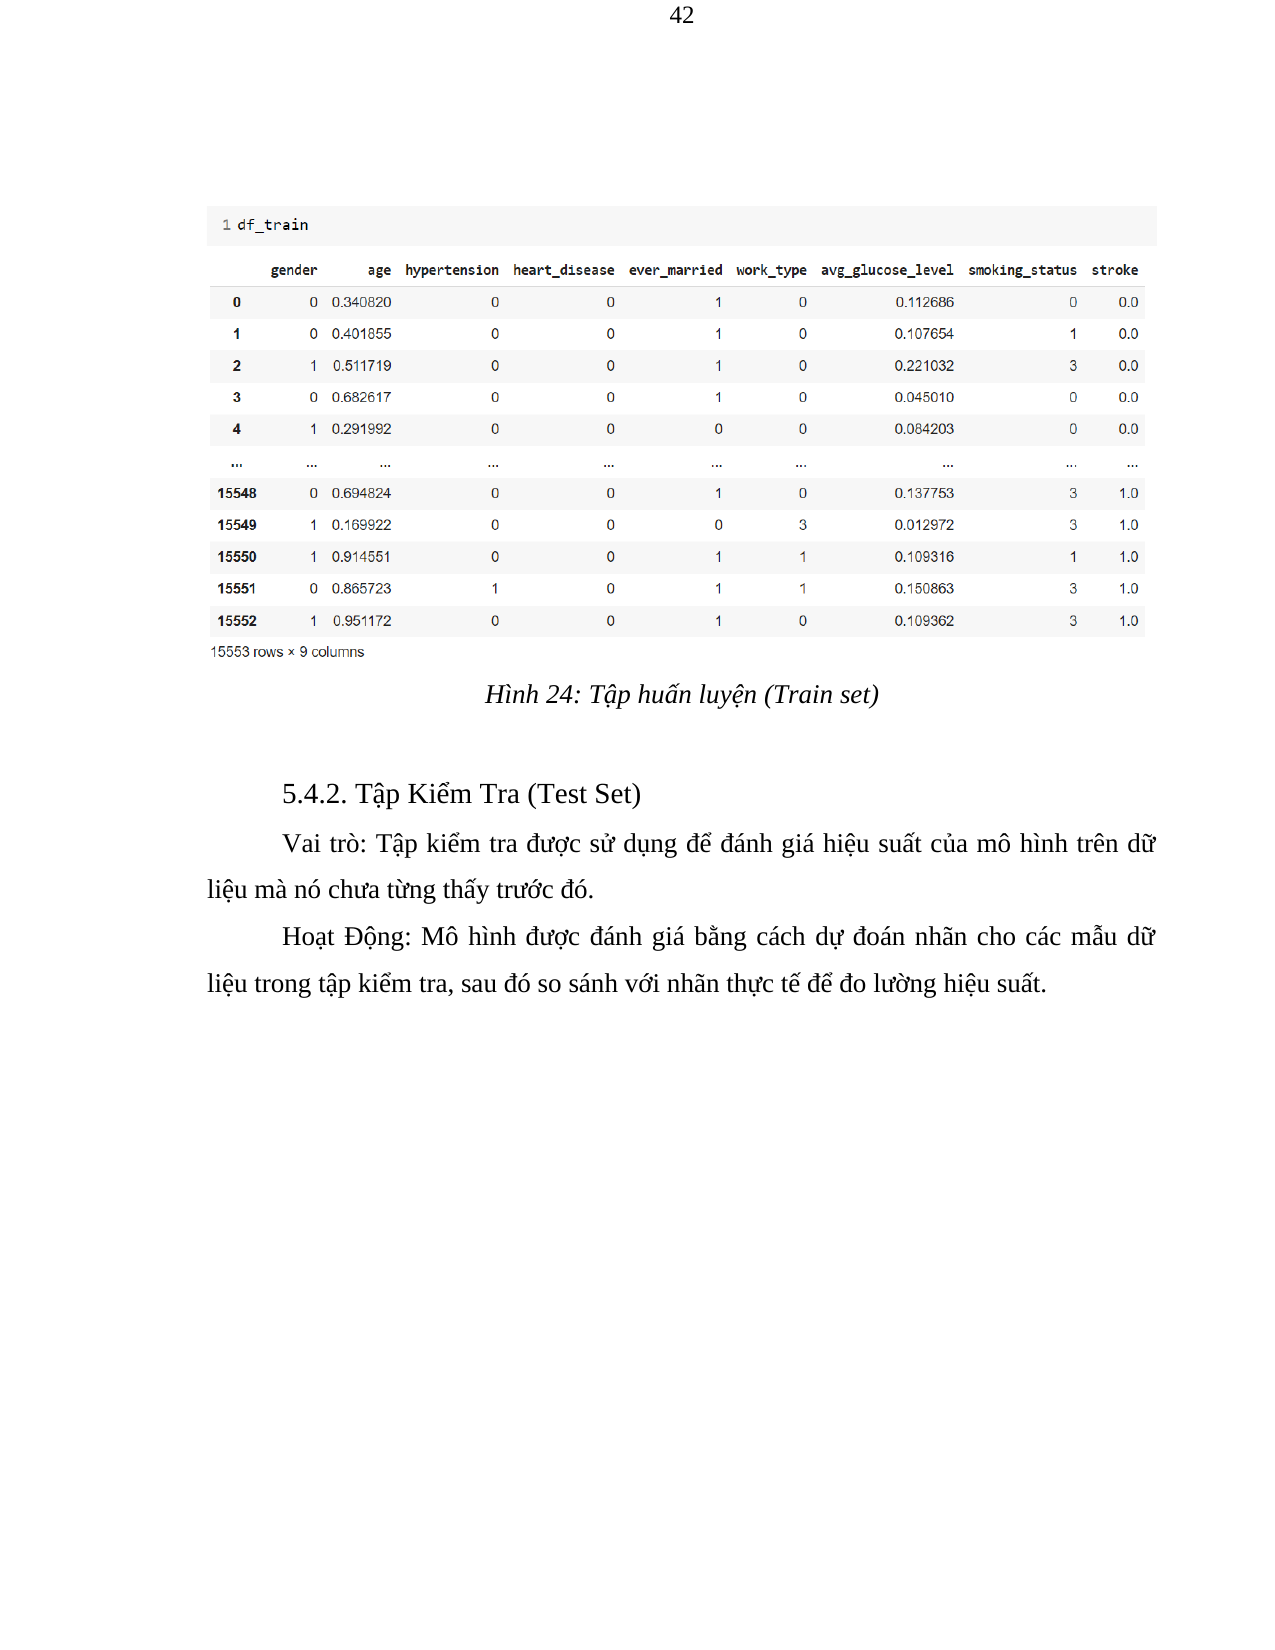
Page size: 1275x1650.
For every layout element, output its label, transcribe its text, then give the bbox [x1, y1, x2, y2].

text 5.4.2. Tập Kiểm Tra (Test Set) [207, 777, 1157, 810]
text Hình 24: Tập huấn luyện (Train set) [207, 678, 1157, 709]
picture [206, 206, 1157, 663]
text Vai trò: Tập kiểm tra được sử dụng để đánh giá hiệu suất của mô hình trên dữ liệu mà nó chưa từng thấy trước đó. [207, 827, 1157, 905]
text Hoạt Động: Mô hình được đánh giá bằng cách dự đoán nhãn cho các mẫu dữ liệu trong tập kiểm tra, sau đó so sánh với nhãn thực tế để đo lường hiệu suất. [207, 920, 1157, 998]
